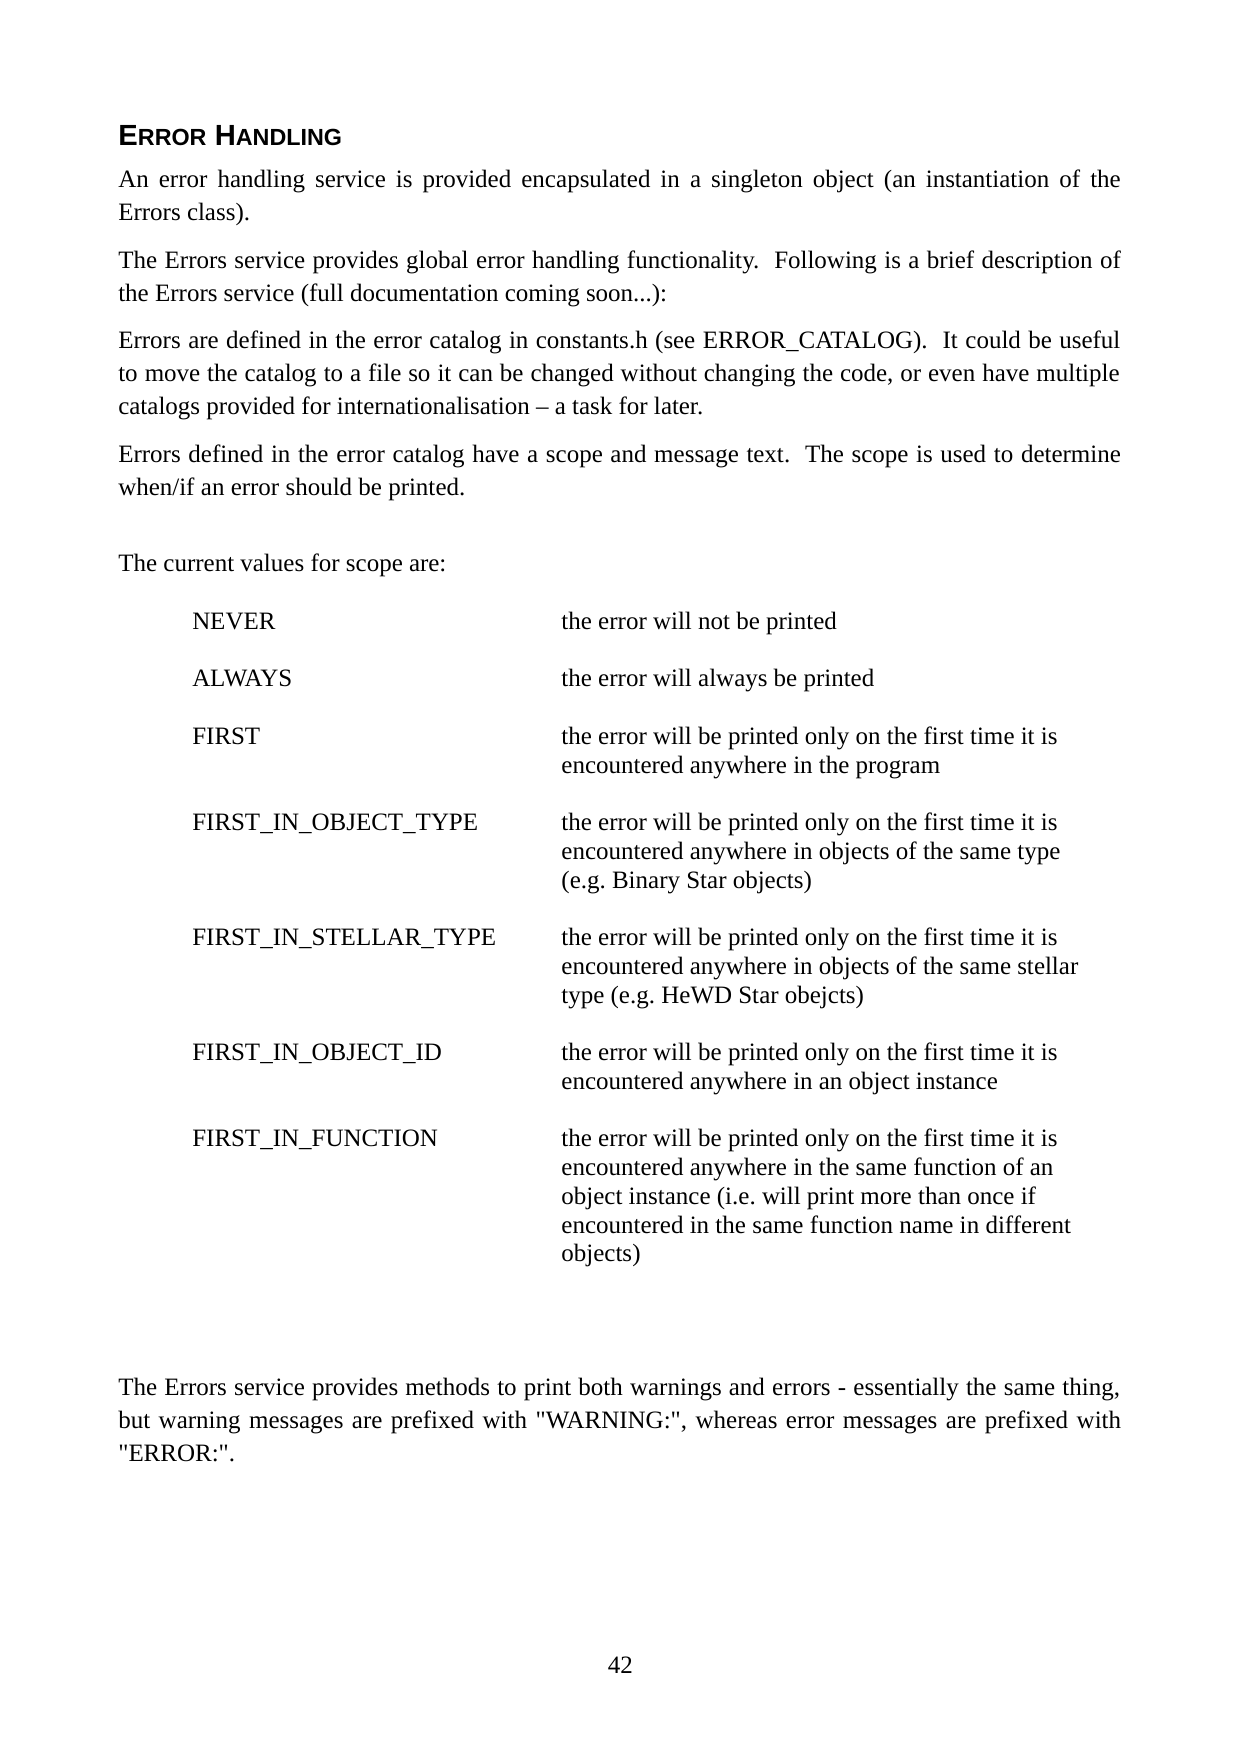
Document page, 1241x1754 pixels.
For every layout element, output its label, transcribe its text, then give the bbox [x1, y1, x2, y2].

text Errors defined in the error catalog have a scope and message text. The scope is used to determine when/if an error should be printed. [118, 439, 1122, 501]
text FIRST_IN_FUNCTION the error will be printed only on the first time it is encountered anywhere in the same function of an object instance (i.e. will print more than once if encountered in the same function name in different objects) [118, 1123, 1122, 1267]
text An error handling service is provided encapsulated in a singleton object (an instantiation of the Errors class). [118, 164, 1122, 226]
text NEVER the error will not be printed [118, 606, 1122, 635]
text FIRST_IN_OBJECT_ID the error will be printed only on the first time it is encountered anywhere in an object instance [118, 1037, 1122, 1095]
text The Errors service provides global error handling functionality. Following is a brief description of the Errors service (full documentation coming soon...): [118, 245, 1122, 307]
text ALWAYS the error will always be printed [118, 663, 1122, 692]
text FIRST_IN_STELLAR_TYPE the error will be printed only on the first time it is encountered anywhere in objects of the same stellar type (e.g. HeWD Star obejcts) [118, 922, 1122, 1008]
text The Errors service provides methods to print both warnings and errors - essentially the same thing, but warning messages are prefixed with "WARNING:", whereas error messages are prefixed with "ERROR:". [118, 1372, 1122, 1467]
text FIRST the error will be printed only on the first time it is encountered anywhere in the program [118, 721, 1122, 778]
text FIRST_IN_OBJECT_TYPE the error will be printed only on the first time it is encountered anywhere in objects of the same type (e.g. Binary Star objects) [118, 807, 1122, 893]
text Errors are defined in the error catalog in constants.h (see ERROR_CATALOG). It could be useful to move the catalog to a file so it can be changed without changing the code, or even have multiple catalogs provided for internationalisation – a task for later. [118, 325, 1122, 420]
text The current values for scope are: [118, 548, 1122, 577]
subtitle Error Handling [118, 118, 1122, 152]
